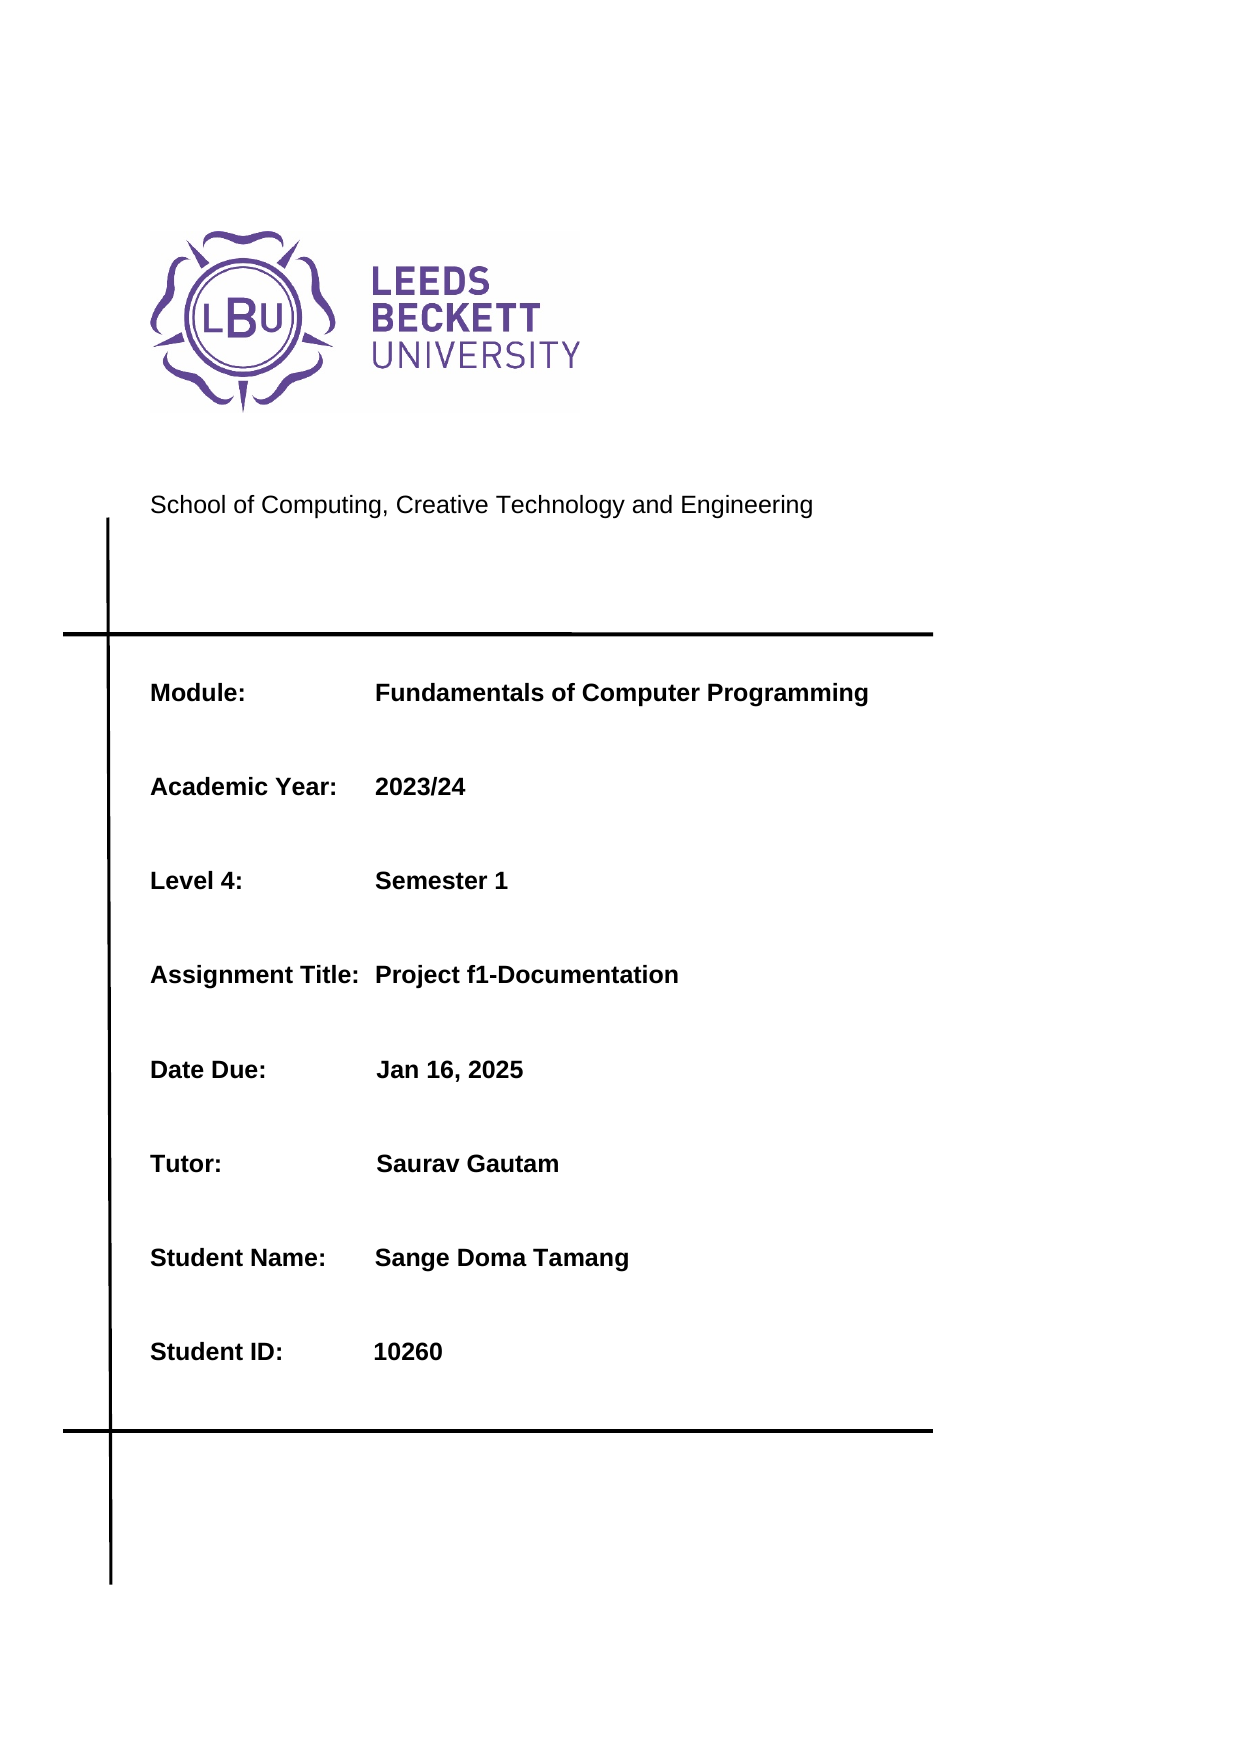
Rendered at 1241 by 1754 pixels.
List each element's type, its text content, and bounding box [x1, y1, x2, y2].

text Student ID: 10260 [150, 1337, 1090, 1366]
picture [150, 231, 580, 413]
text Level 4: Semester 1 [150, 866, 1090, 895]
text Student Name: Sange Doma Tamang [150, 1243, 1090, 1272]
text School of Computing, Creative Technology and Engineering [150, 489, 1090, 518]
text Academic Year: 2023/24 [150, 772, 1090, 801]
text Date Due: Jan 16, 2025 [150, 1054, 1090, 1083]
text Module: Fundamentals of Computer Programming [150, 678, 1090, 707]
text Assignment Title: Project f1-Documentation [150, 960, 1090, 989]
text Tutor: Saurav Gautam [150, 1149, 1090, 1177]
